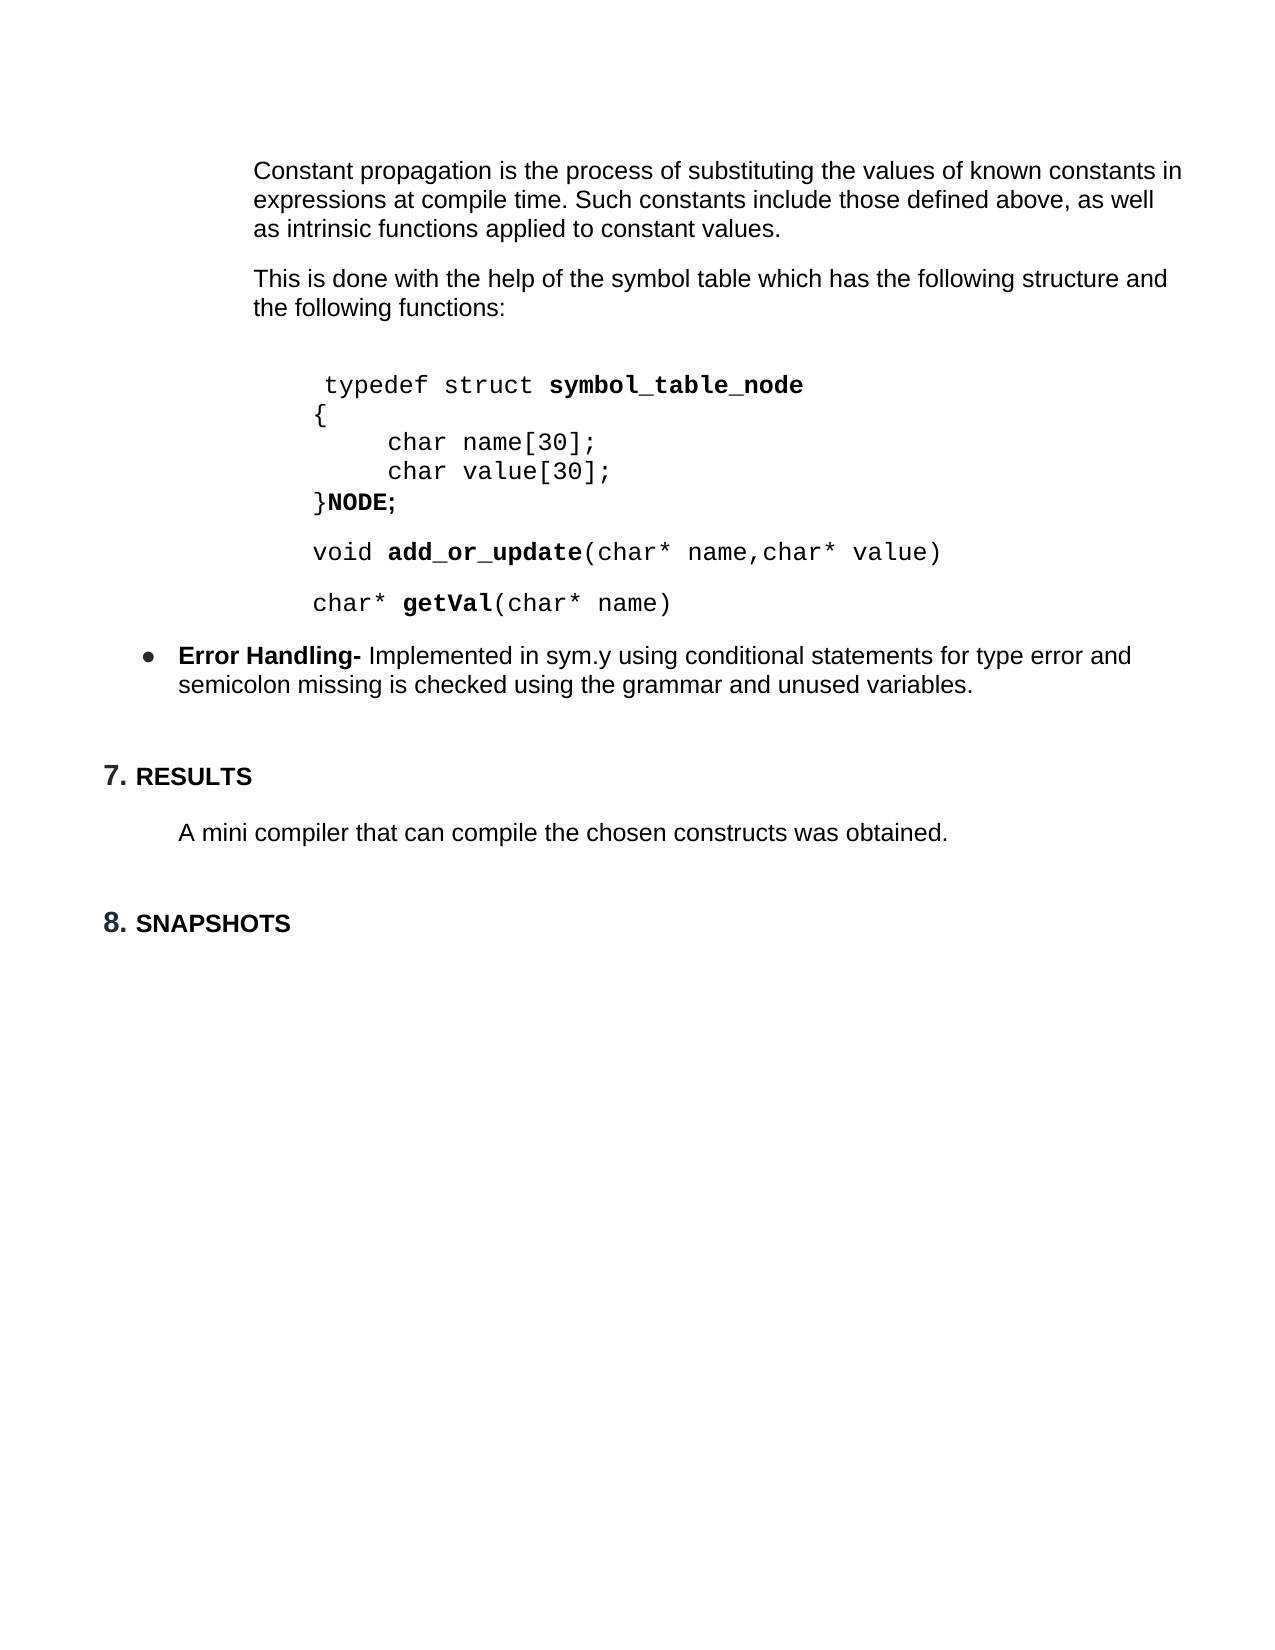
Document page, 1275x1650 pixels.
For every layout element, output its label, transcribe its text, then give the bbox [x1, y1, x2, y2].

list Error Handling- Implemented in sym.y using conditional statements for type error and semicolon missing is checked using the grammar and unused variables. [141, 641, 1168, 699]
list typedef struct symbol_table_node [324, 373, 1183, 401]
subtitle This is done with the help of the symbol table which has the following structure and the following functions: [253, 264, 1183, 322]
subtitle RESULTS [103, 757, 1183, 791]
list { [216, 401, 1183, 430]
list }NODE; [253, 487, 1183, 518]
subtitle void add_or_update(char* name,char* value) [312, 540, 1183, 568]
list char name[30]; [216, 430, 1183, 458]
text A mini compiler that can compile the chosen constructs was obtained. [178, 818, 1183, 846]
subtitle Constant propagation is the process of substituting the values of known constants in expressions at compile time. Such constants include those defined above, as well as intrinsic functions applied to constant values. [253, 156, 1183, 242]
subtitle char* getVal(char* name) [312, 590, 1183, 619]
subtitle SNAPSHOTS [103, 905, 1183, 938]
list char value[30]; [216, 458, 1183, 487]
